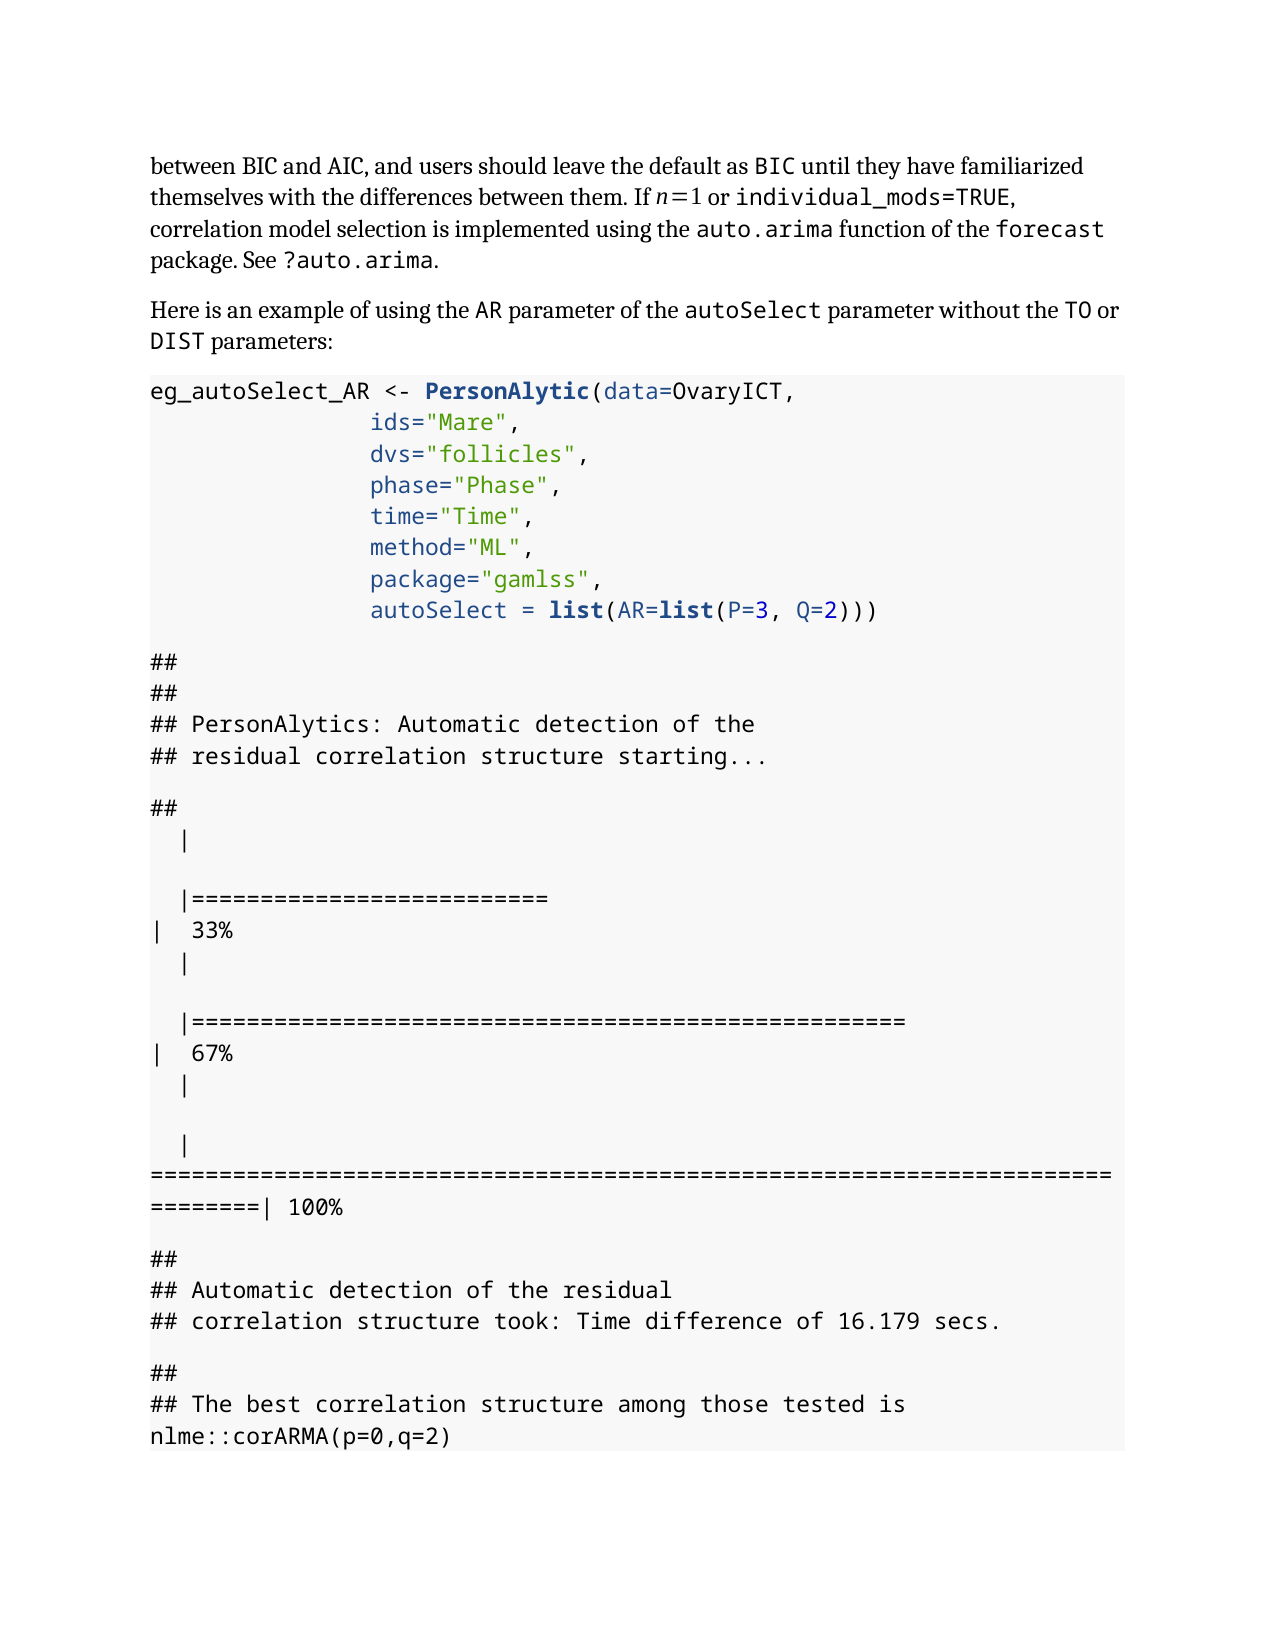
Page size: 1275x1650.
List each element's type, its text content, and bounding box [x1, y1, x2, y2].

text eg_autoSelect_AR <- PersonAlytic(data=OvaryICT, ids="Mare", dvs="follicles", phase="Phase", time="Time", method="ML", package="gamlss", autoSelect = list(AR=list(P=3, Q=2))) [150, 375, 1125, 625]
text ## ## ## PersonAlytics: Automatic detection of the ## residual correlation structure starting... [150, 646, 1125, 771]
text Here is an example of using the AR parameter of the autoSelect parameter without the TO or DIST parameters: [150, 294, 1125, 356]
text ## ## The best correlation structure among those tested is nlme::corARMA(p=0,q=2) [150, 1357, 1125, 1451]
text ## | |========================== | 33% | |==================================================== | 67% | |==============================================================================| 100% [150, 792, 1125, 1222]
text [150, 150, 1125, 275]
text ## ## Automatic detection of the residual ## correlation structure took: Time difference of 16.179 secs. [150, 1242, 1125, 1336]
